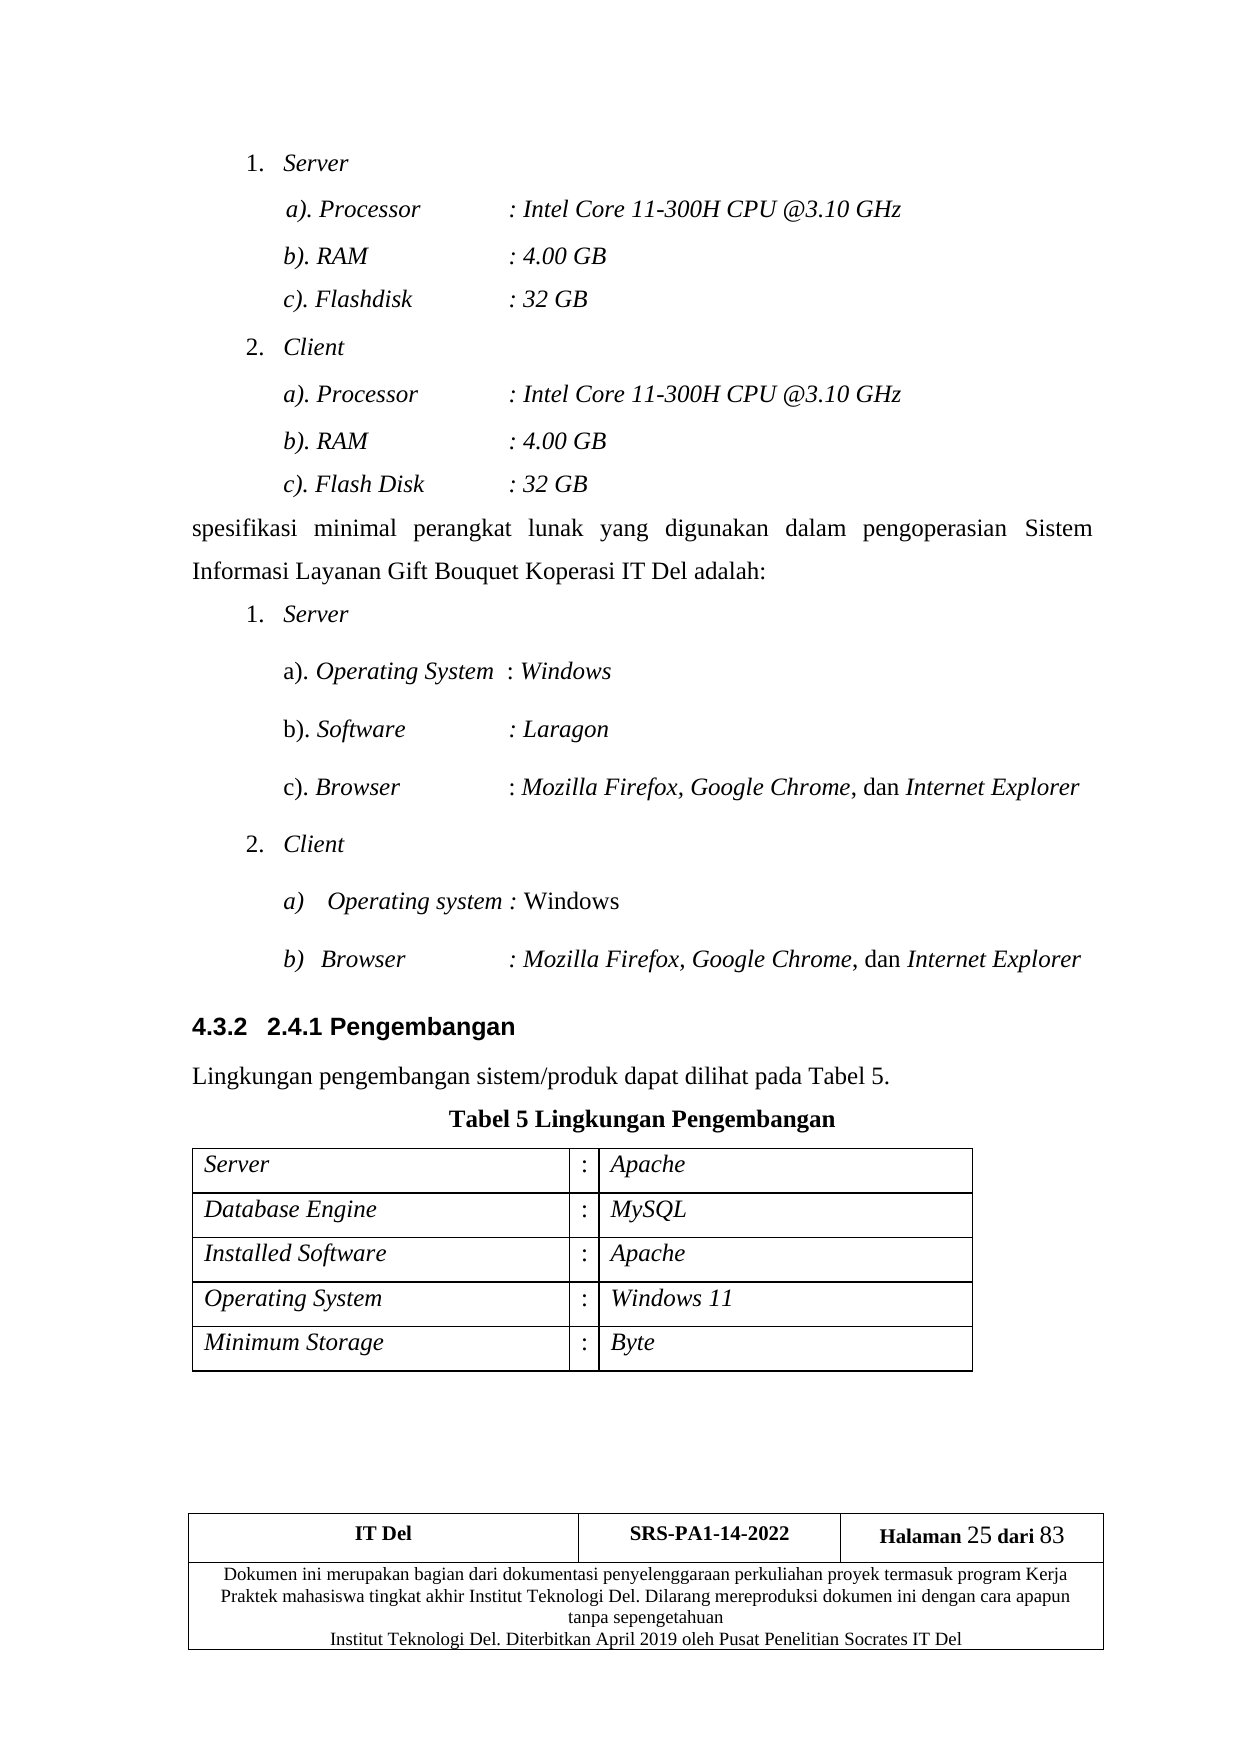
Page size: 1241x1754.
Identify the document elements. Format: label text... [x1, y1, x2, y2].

list Operating System : Windows [283, 656, 1092, 685]
list Browser : Mozilla Firefox, Google Chrome, dan Internet Explorer [283, 944, 1092, 972]
text Lingkungan pengembangan sistem/produk dapat dilihat pada Tabel 5. [192, 1061, 1092, 1090]
table_cell : [570, 1327, 598, 1370]
table_cell Installed Software [193, 1238, 569, 1281]
text spesifikasi minimal perangkat lunak yang digunakan dalam pengoperasian Sistem Informasi Layanan Gift Bouquet Koperasi IT Del adalah: [192, 513, 1092, 584]
table_cell Minimum Storage [193, 1327, 569, 1370]
list Software : Laragon [283, 714, 1092, 742]
table_cell Byte [600, 1327, 972, 1370]
table_cell Operating System [193, 1283, 569, 1326]
list Operating system : Windows [283, 886, 1092, 915]
table_cell Database Engine [193, 1194, 569, 1237]
table_header : [570, 1149, 598, 1192]
table_cell Windows 11 [600, 1283, 972, 1326]
list Server [246, 599, 1092, 628]
subtitle 2.4.1 Pengembangan [192, 1012, 1092, 1041]
list Client [246, 829, 1092, 858]
table_cell MySQL [600, 1194, 972, 1237]
text Tabel 5 Lingkungan Pengembangan [192, 1104, 1092, 1133]
table_cell : [570, 1238, 598, 1281]
text c). Flashdisk : 32 GB [283, 284, 1092, 313]
text b). RAM : 4.00 GB [283, 241, 923, 270]
text c). Flash Disk : 32 GB [283, 469, 1092, 498]
list Server [246, 148, 1092, 176]
table_cell : [570, 1194, 598, 1237]
text a). Processor : Intel Core 11-300H CPU @3.10 GHz [283, 379, 1092, 408]
list Client [246, 332, 1092, 361]
list Browser : Mozilla Firefox, Google Chrome, dan Internet Explorer [283, 772, 1092, 800]
table_header Apache [600, 1149, 972, 1192]
text a). Processor : Intel Core 11-300H CPU @3.10 GHz [286, 194, 1092, 223]
table_cell Apache [600, 1238, 972, 1281]
table_cell : [570, 1283, 598, 1326]
text b). RAM : 4.00 GB [283, 426, 923, 455]
table_header Server [193, 1149, 569, 1192]
